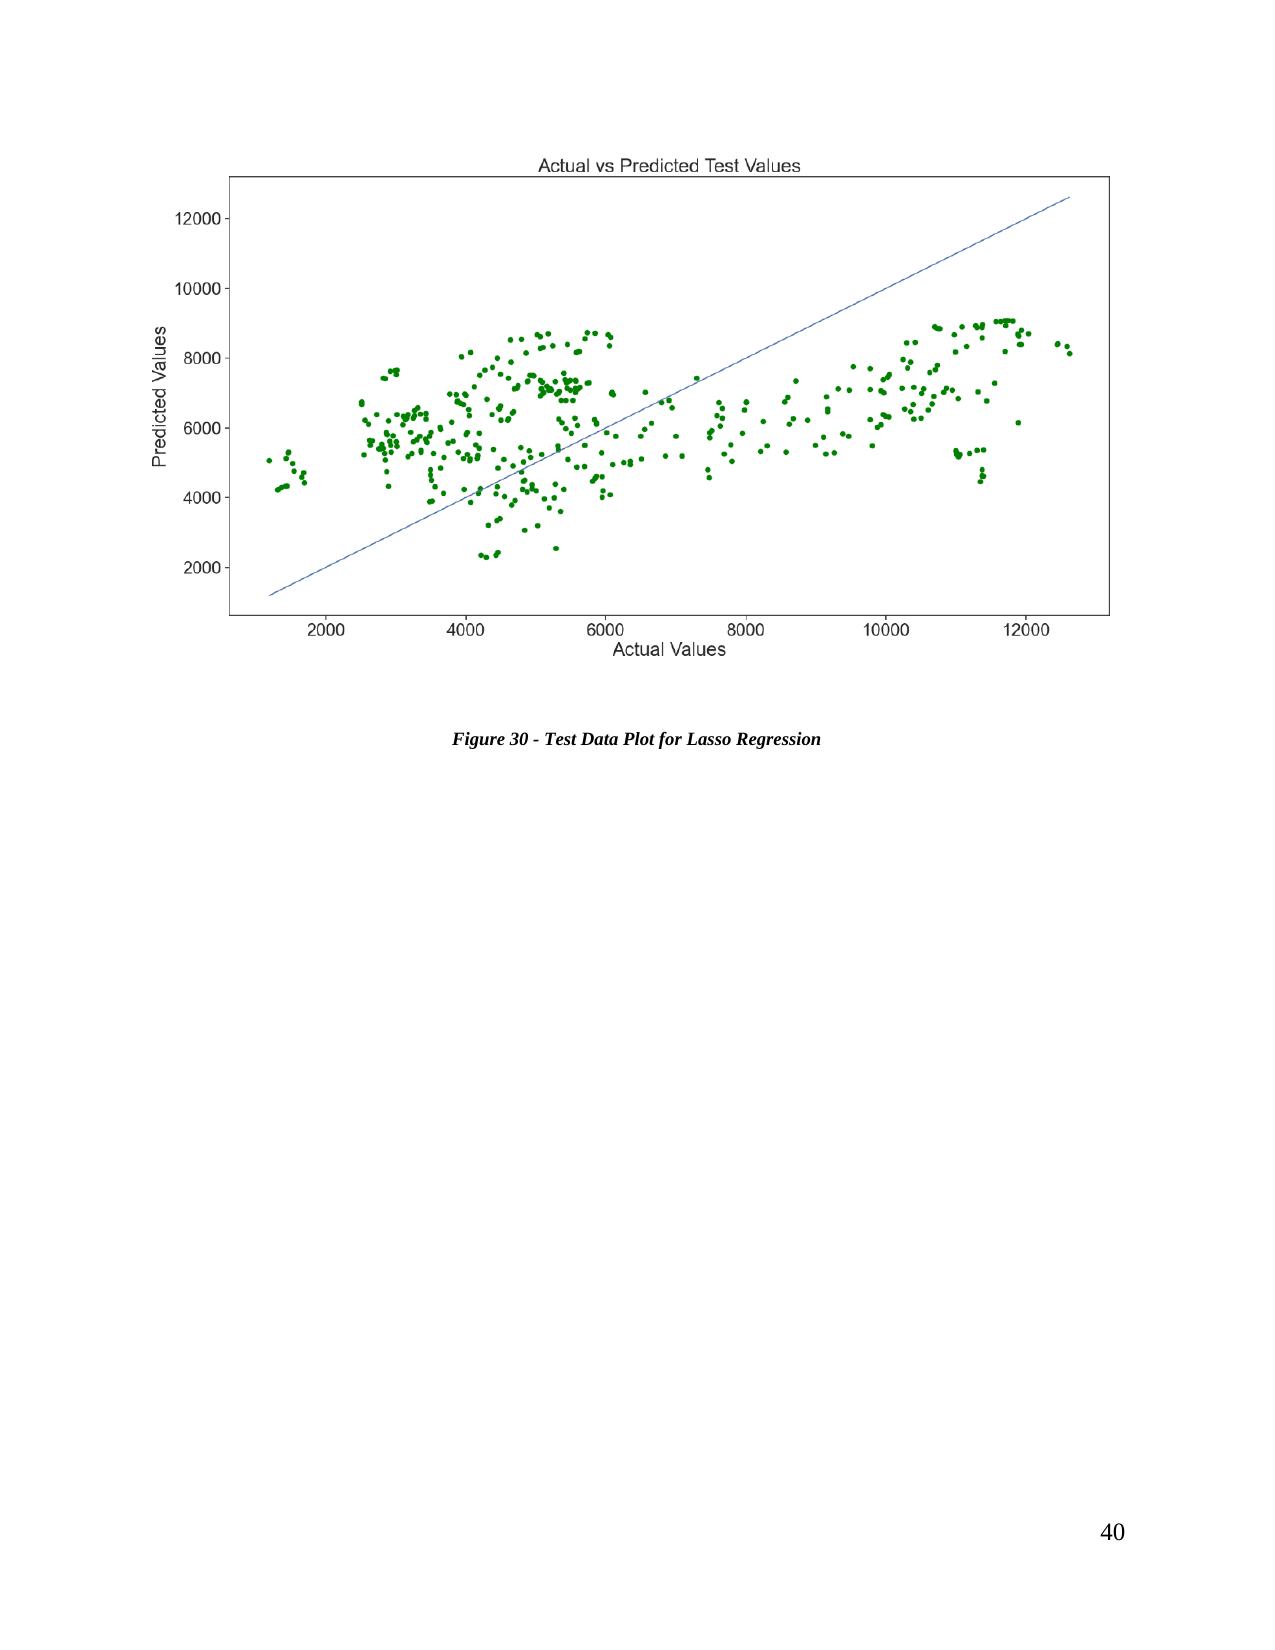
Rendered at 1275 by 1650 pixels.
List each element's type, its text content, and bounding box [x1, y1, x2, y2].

picture [150, 150, 1125, 662]
